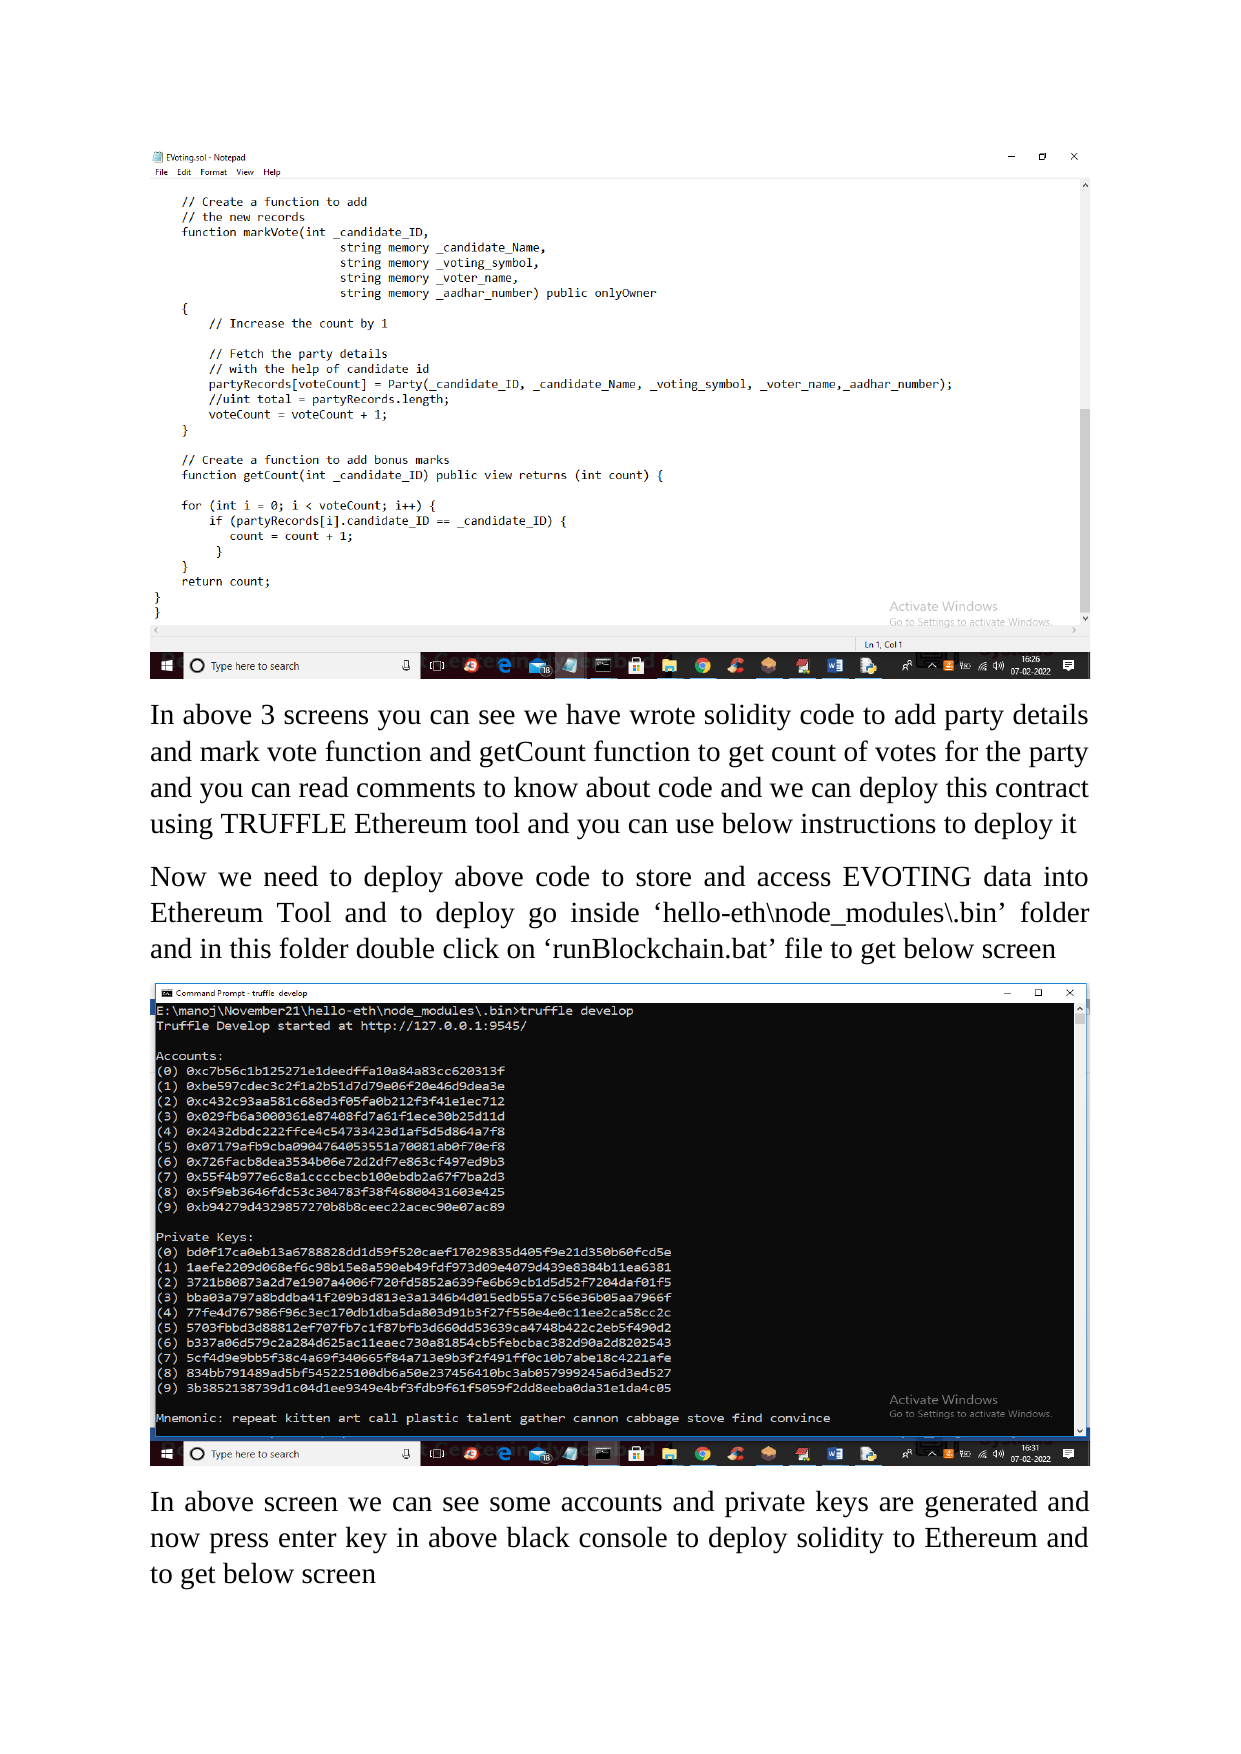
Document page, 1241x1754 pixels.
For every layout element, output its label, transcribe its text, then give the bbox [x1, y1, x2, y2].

text In above screen we can see some accounts and private keys are generated and now press enter key in above black console to deploy solidity to Ethereum and to get below screen [150, 1484, 1090, 1590]
text In above 3 screens you can see we have wrote solidity code to add party details and mark vote function and getCount function to get count of votes for the party and you can read comments to know about code and we can deploy this contract using TRUFFLE Ethereum tool and you can use below instructions to deploy it [150, 697, 1090, 839]
picture [150, 983, 1091, 1466]
picture [150, 150, 1091, 679]
text Now we need to deploy above code to store and access EVOTING data into Ethereum Tool and to deploy go inside ‘hello-eth\node_modules\.bin’ folder and in this folder double click on ‘runBlockchain.bat’ file to get below screen [150, 859, 1090, 964]
